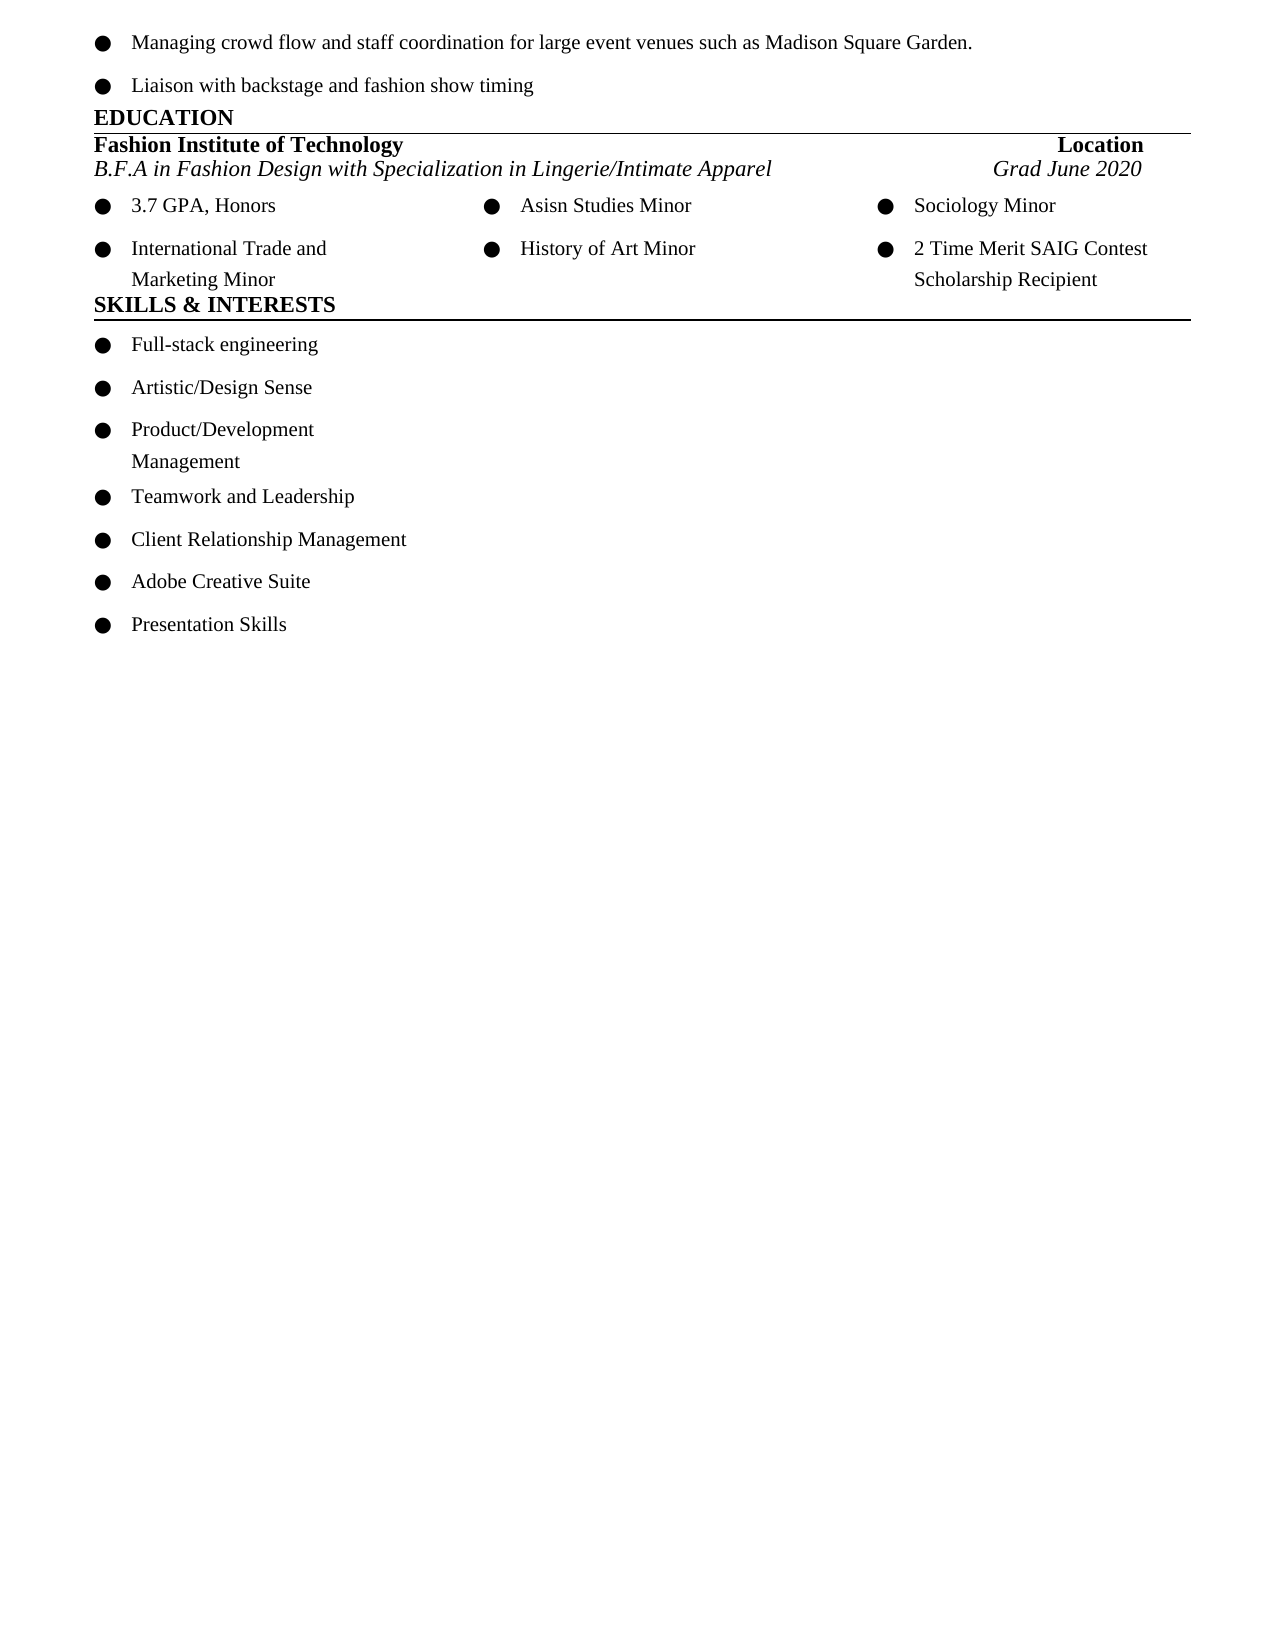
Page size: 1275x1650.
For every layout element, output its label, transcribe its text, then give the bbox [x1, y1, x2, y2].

text SKILLS & INTERESTS [94, 291, 1191, 319]
list Artistic/Design Sense [94, 363, 409, 406]
list Adobe Creative Suite [94, 558, 409, 601]
list Managing crowd flow and staff coordination for large event venues such as Madison Square Garden. [94, 19, 1191, 61]
list History of Art Minor [483, 224, 801, 267]
list Presentation Skills [94, 601, 409, 643]
list Client Relationship Management [94, 515, 409, 558]
text Fashion Institute of Technology Location [94, 134, 1191, 158]
list Teamwork and Leadership [94, 473, 409, 515]
list Liaison with backstage and fashion show timing [94, 61, 1191, 104]
list 3.7 GPA, Honors [94, 182, 408, 224]
text EDUCATION [94, 104, 1191, 133]
text B.F.A in Fashion Design with Specialization in Lingerie/Intimate Apparel Grad June 2020 [94, 158, 1191, 182]
list Sociology Minor [876, 182, 1191, 224]
list Full-stack engineering [94, 321, 409, 363]
list Product/Development Management [94, 406, 409, 473]
list Asisn Studies Minor [483, 182, 801, 224]
list International Trade and Marketing Minor [94, 224, 408, 291]
list 2 Time Merit SAIG Contest Scholarship Recipient [876, 224, 1191, 291]
